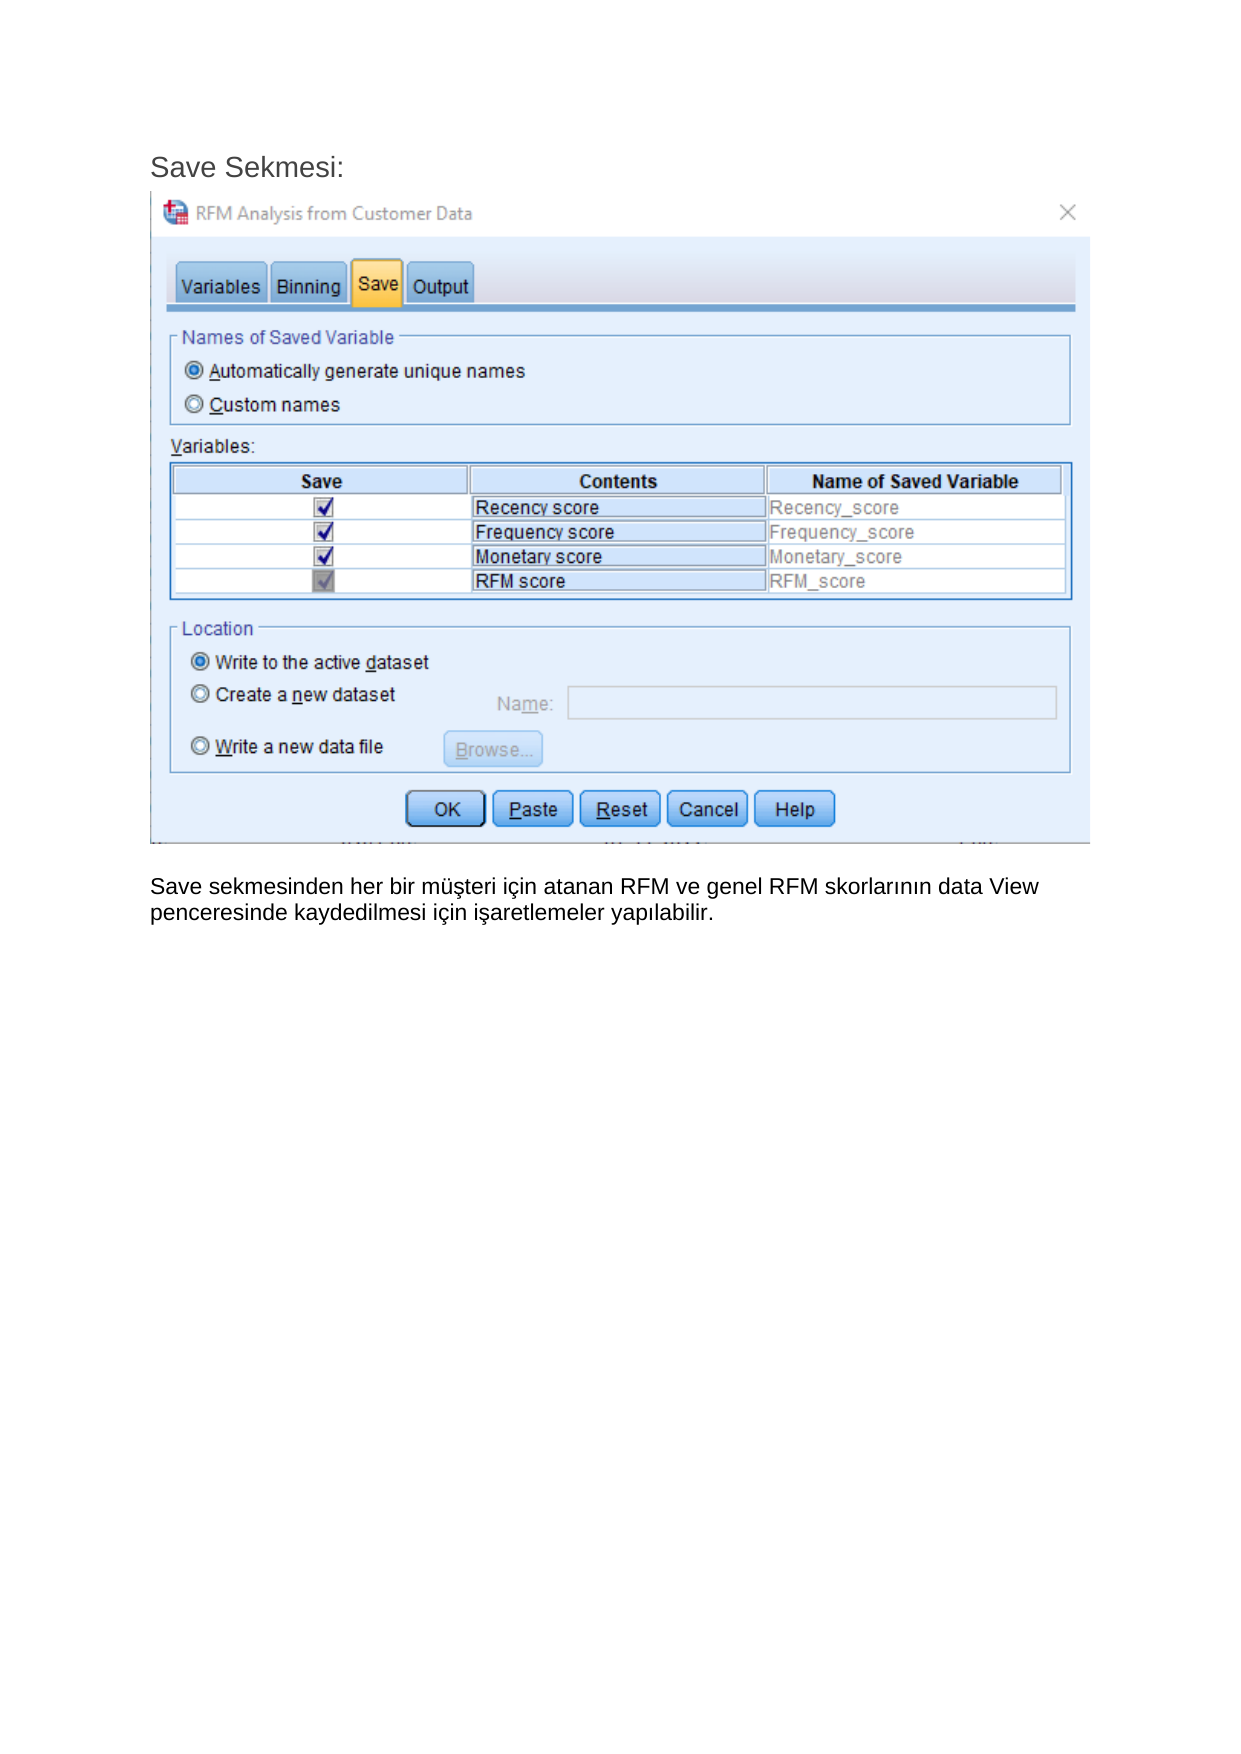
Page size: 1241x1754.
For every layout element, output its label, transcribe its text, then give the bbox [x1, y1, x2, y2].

subtitle Save Sekmesi: [150, 150, 1090, 183]
picture [150, 191, 1091, 844]
text Save sekmesinden her bir müşteri için atanan RFM ve genel RFM skorlarının data View penceresinde kaydedilmesi için işaretlemeler yapılabilir. [150, 873, 1090, 926]
